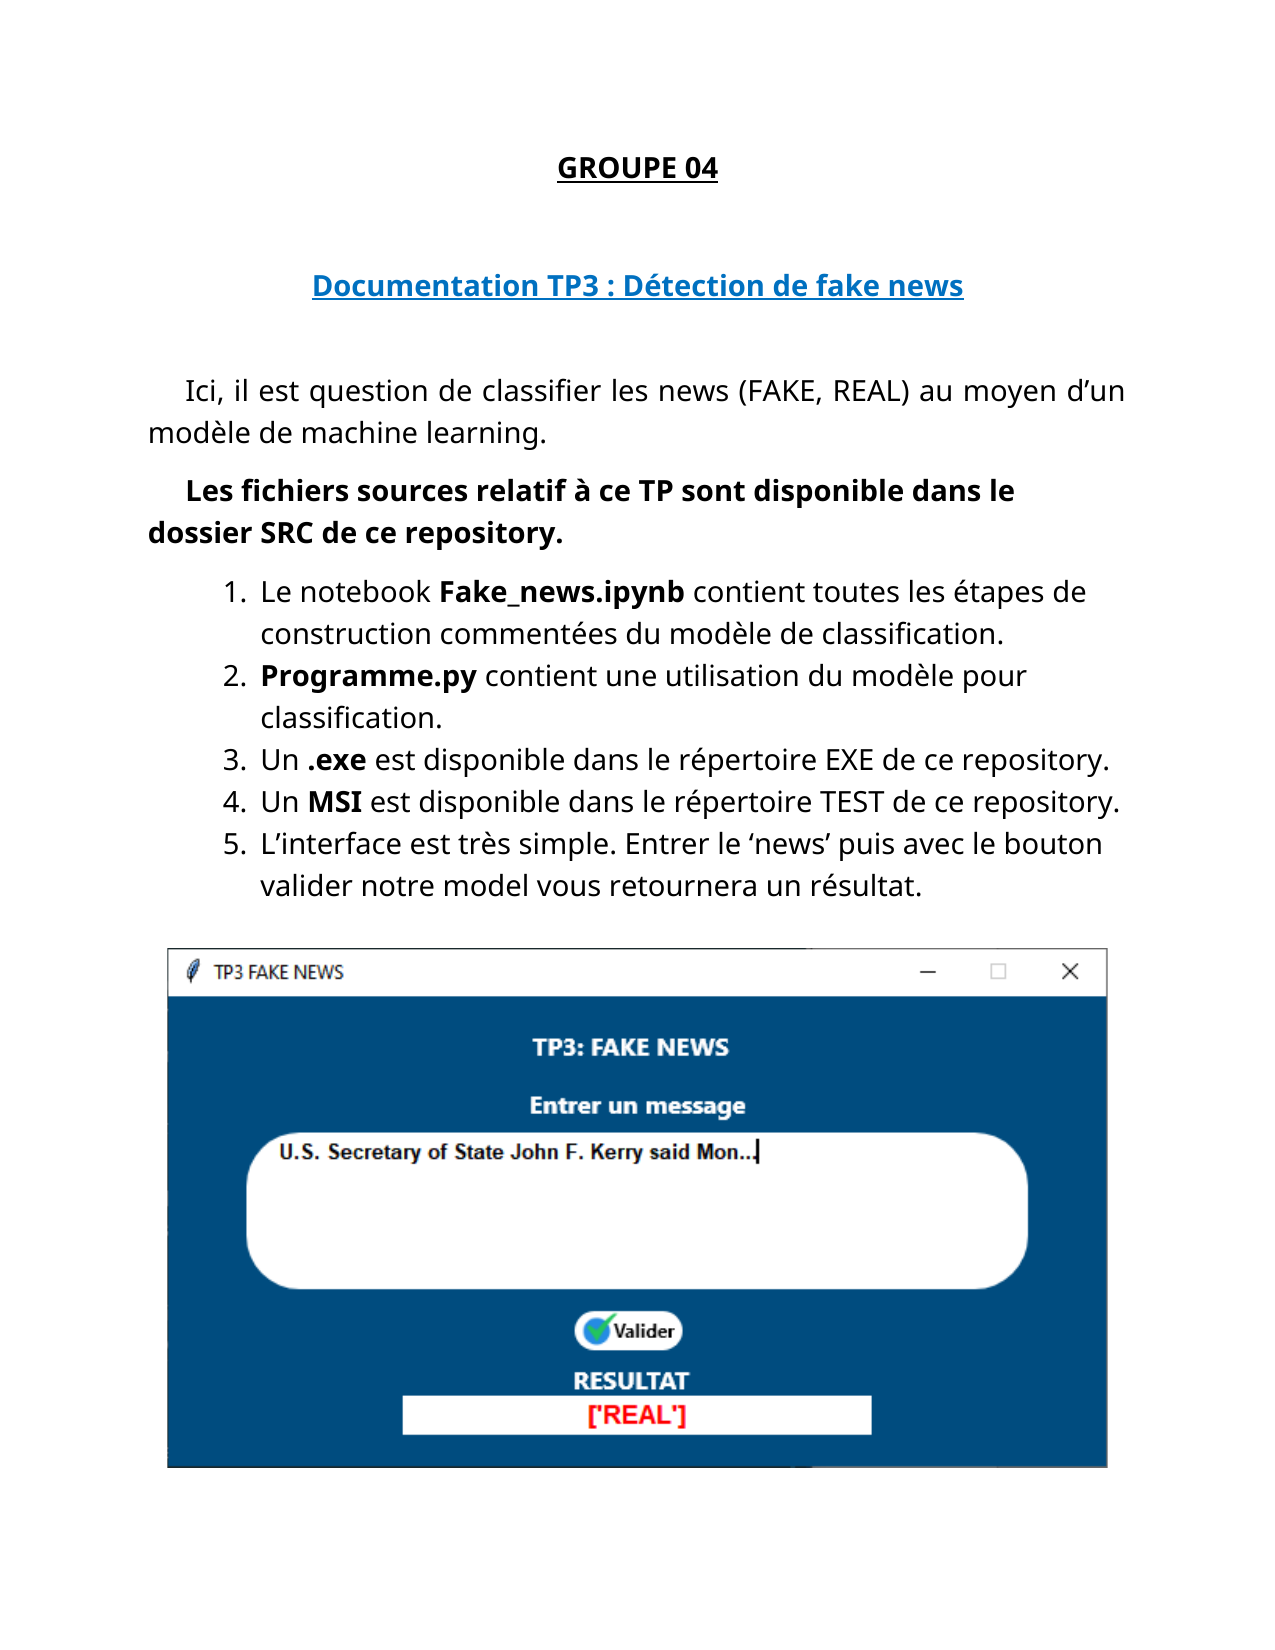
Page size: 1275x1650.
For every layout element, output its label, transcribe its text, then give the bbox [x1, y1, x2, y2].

list Le notebook Fake_news.ipynb contient toutes les étapes de construction commentées du modèle de classification. [223, 571, 1127, 653]
list Un MSI est disponible dans le répertoire TEST de ce repository. [223, 781, 1127, 821]
text GROUPE 04 [148, 148, 1127, 187]
list Programme.py contient une utilisation du modèle pour classification. [223, 655, 1127, 737]
text Les fichiers sources relatif à ce TP sont disponible dans le dossier SRC de ce repository. [148, 471, 1127, 552]
text Ici, il est question de classifier les news (FAKE, REAL) au moyen d’un modèle de machine learning. [148, 370, 1127, 452]
list L’interface est très simple. Entrer le ‘news’ puis avec le bouton valider notre model vous retournera un résultat. [223, 823, 1127, 905]
list Un .exe est disponible dans le répertoire EXE de ce repository. [223, 739, 1127, 779]
picture [167, 948, 1108, 1468]
text Documentation TP3 : Détection de fake news [148, 265, 1127, 304]
